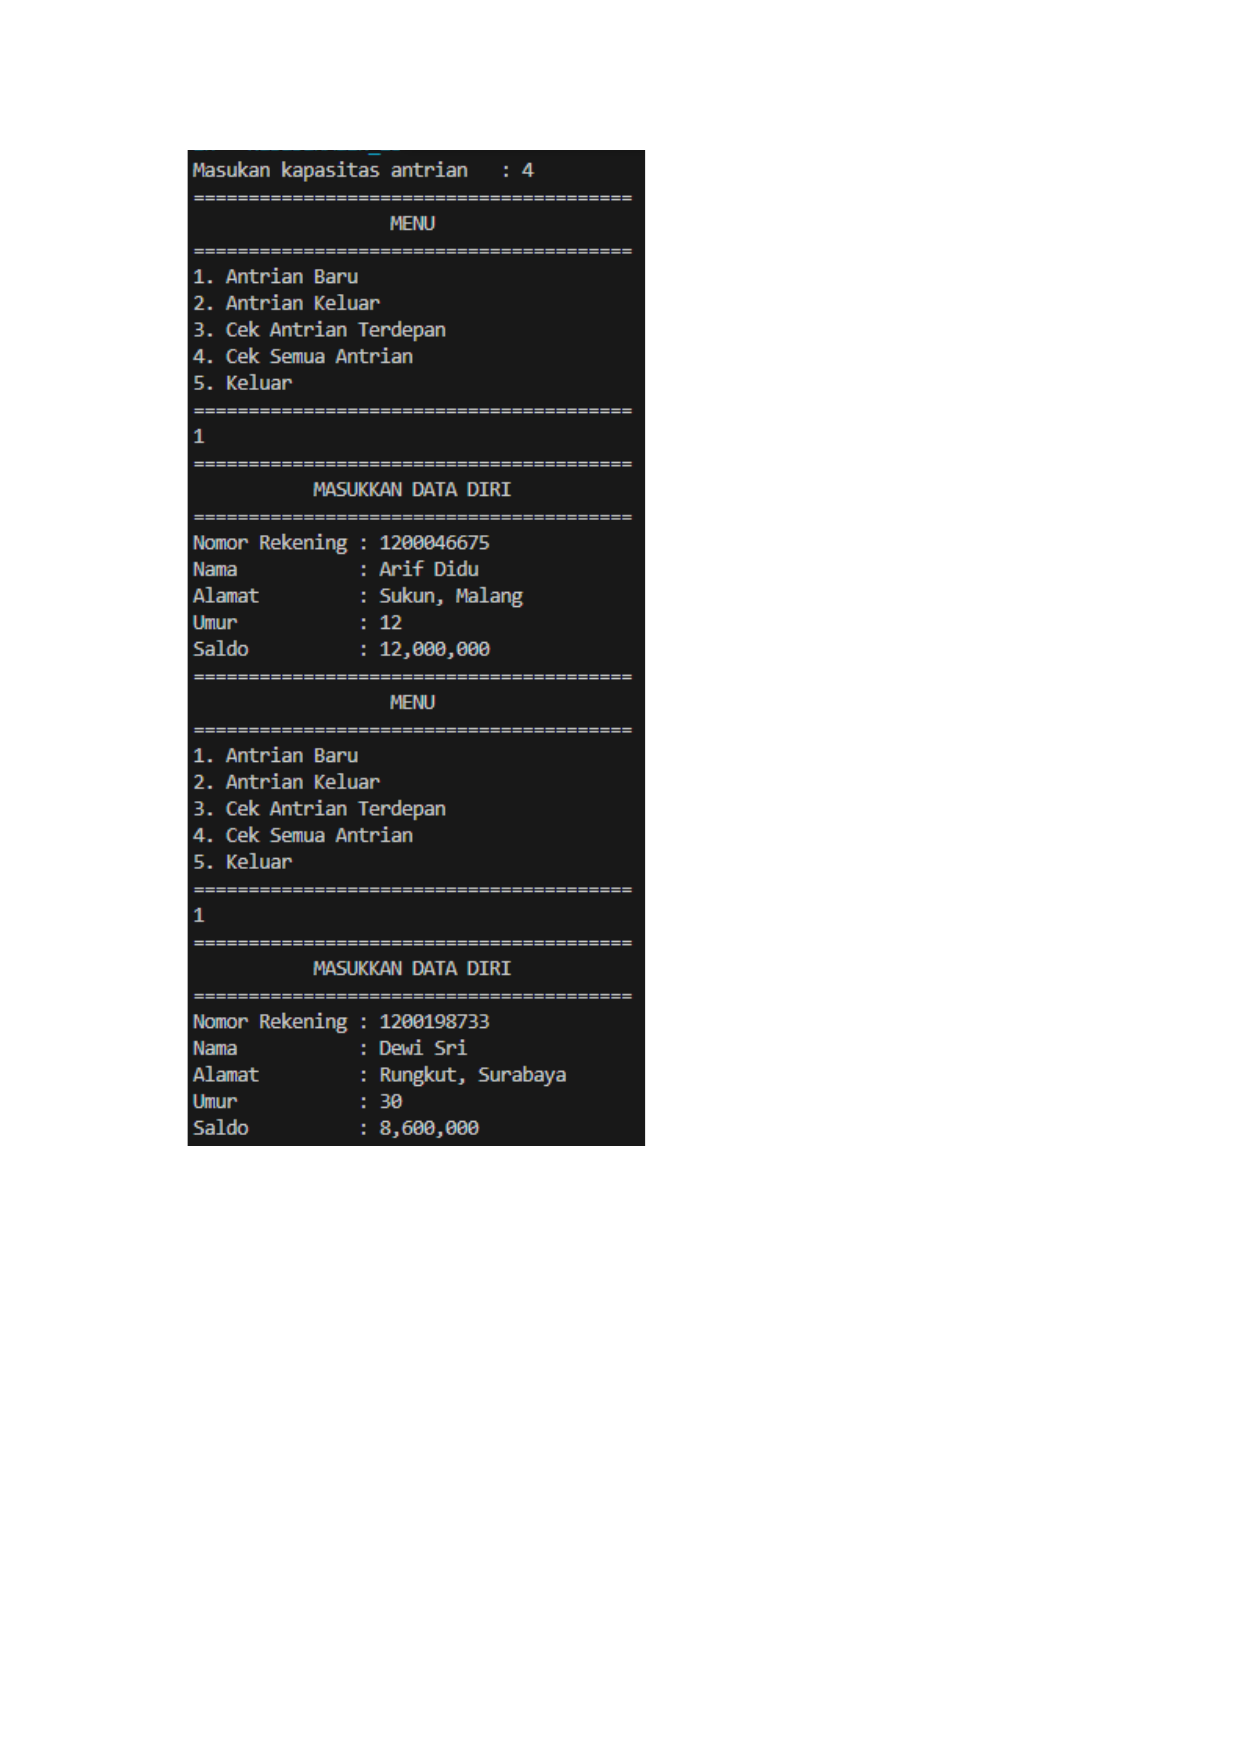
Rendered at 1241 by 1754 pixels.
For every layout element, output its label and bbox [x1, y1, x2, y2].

picture [187, 150, 646, 1146]
